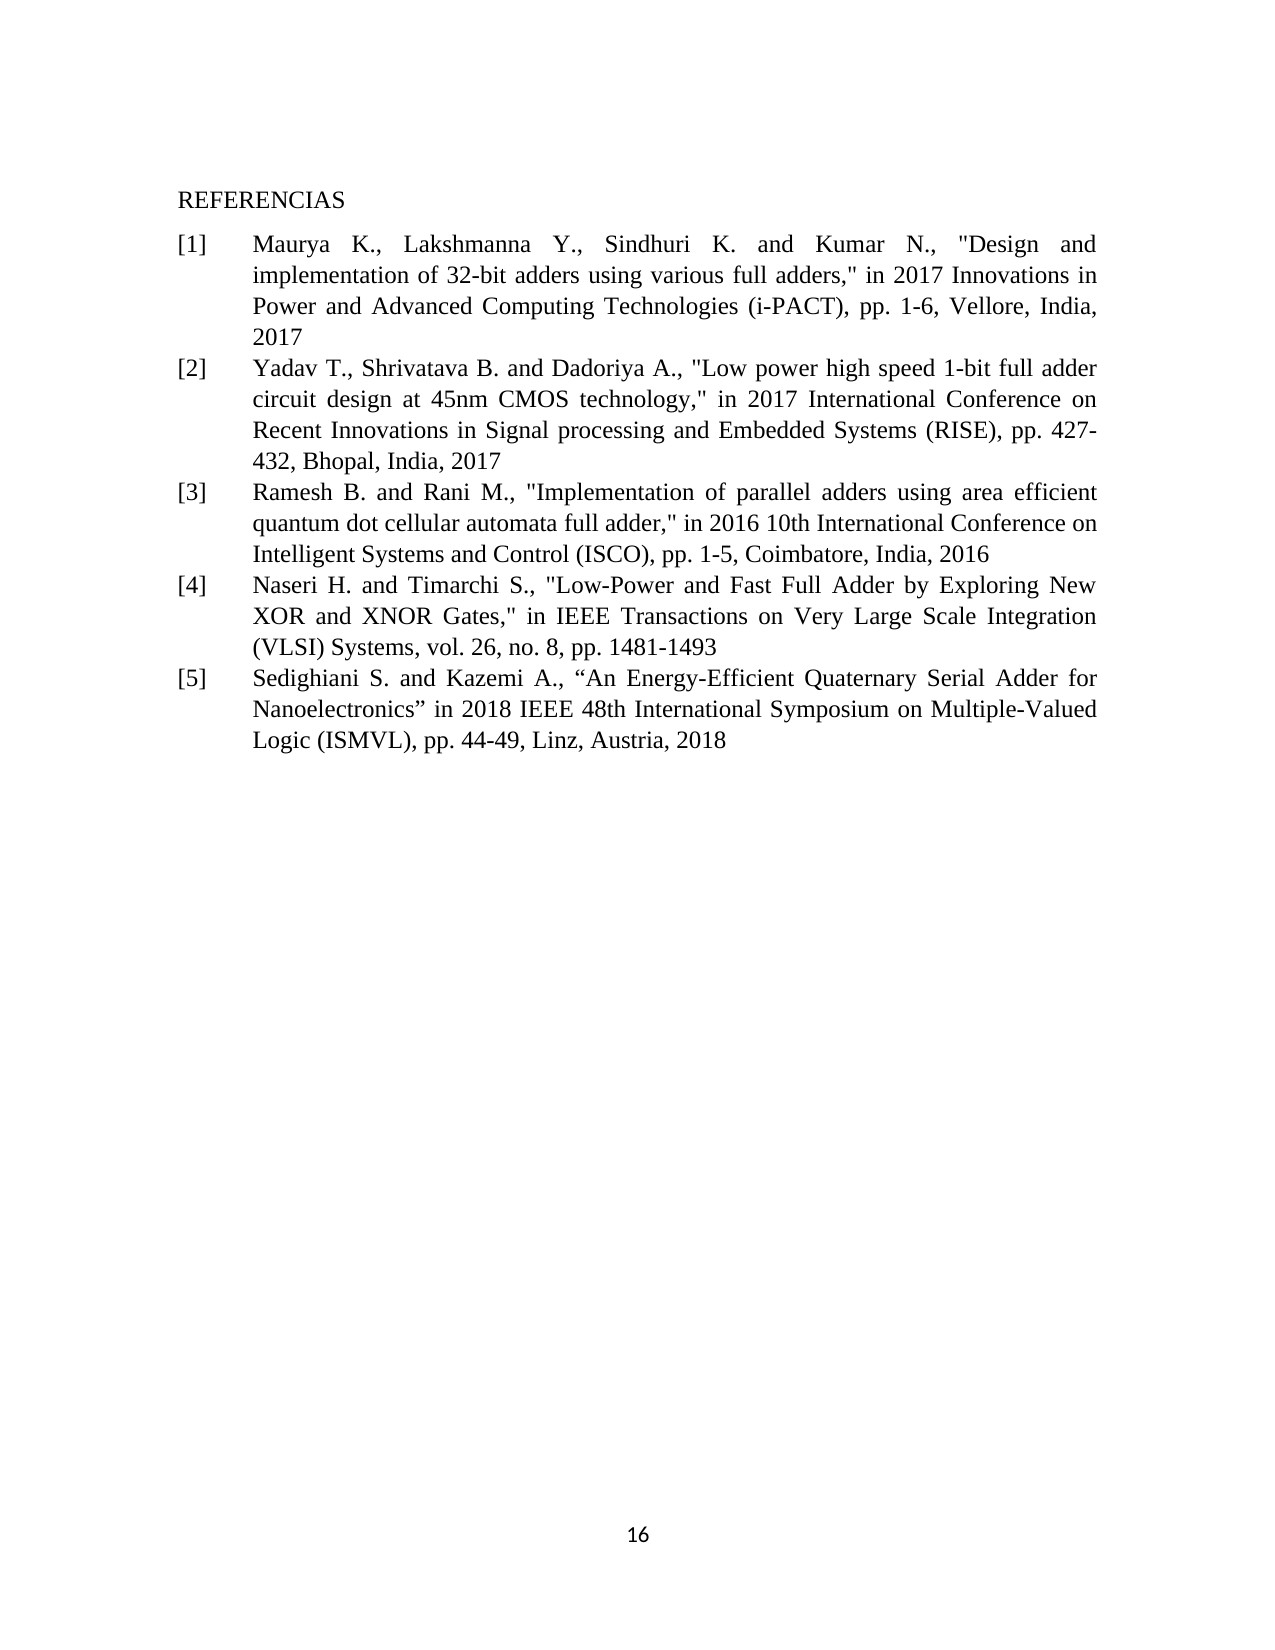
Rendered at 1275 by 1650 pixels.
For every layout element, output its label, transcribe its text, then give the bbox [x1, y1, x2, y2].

list Yadav T., Shrivatava B. and Dadoriya A., "Low power high speed 1-bit full adder circuit design at 45nm CMOS technology," in 2017 International Conference on Recent Innovations in Signal processing and Embedded Systems (RISE), pp. 427-432, Bhopal, India, 2017 [177, 353, 1098, 475]
subtitle REFERENCIAS [177, 185, 1098, 214]
list Naseri H. and Timarchi S., "Low-Power and Fast Full Adder by Exploring New XOR and XNOR Gates," in IEEE Transactions on Very Large Scale Integration (VLSI) Systems, vol. 26, no. 8, pp. 1481-1493 [177, 570, 1098, 661]
list Ramesh B. and Rani M., "Implementation of parallel adders using area efficient quantum dot cellular automata full adder," in 2016 10th International Conference on Intelligent Systems and Control (ISCO), pp. 1-5, Coimbatore, India, 2016 [177, 477, 1098, 568]
list Sedighiani S. and Kazemi A., “An Energy-Efficient Quaternary Serial Adder for Nanoelectronics” in 2018 IEEE 48th International Symposium on Multiple-Valued Logic (ISMVL), pp. 44-49, Linz, Austria, 2018 [177, 663, 1098, 754]
list Maurya K., Lakshmanna Y., Sindhuri K. and Kumar N., "Design and implementation of 32-bit adders using various full adders," in 2017 Innovations in Power and Advanced Computing Technologies (i-PACT), pp. 1-6, Vellore, India, 2017 [177, 229, 1098, 351]
